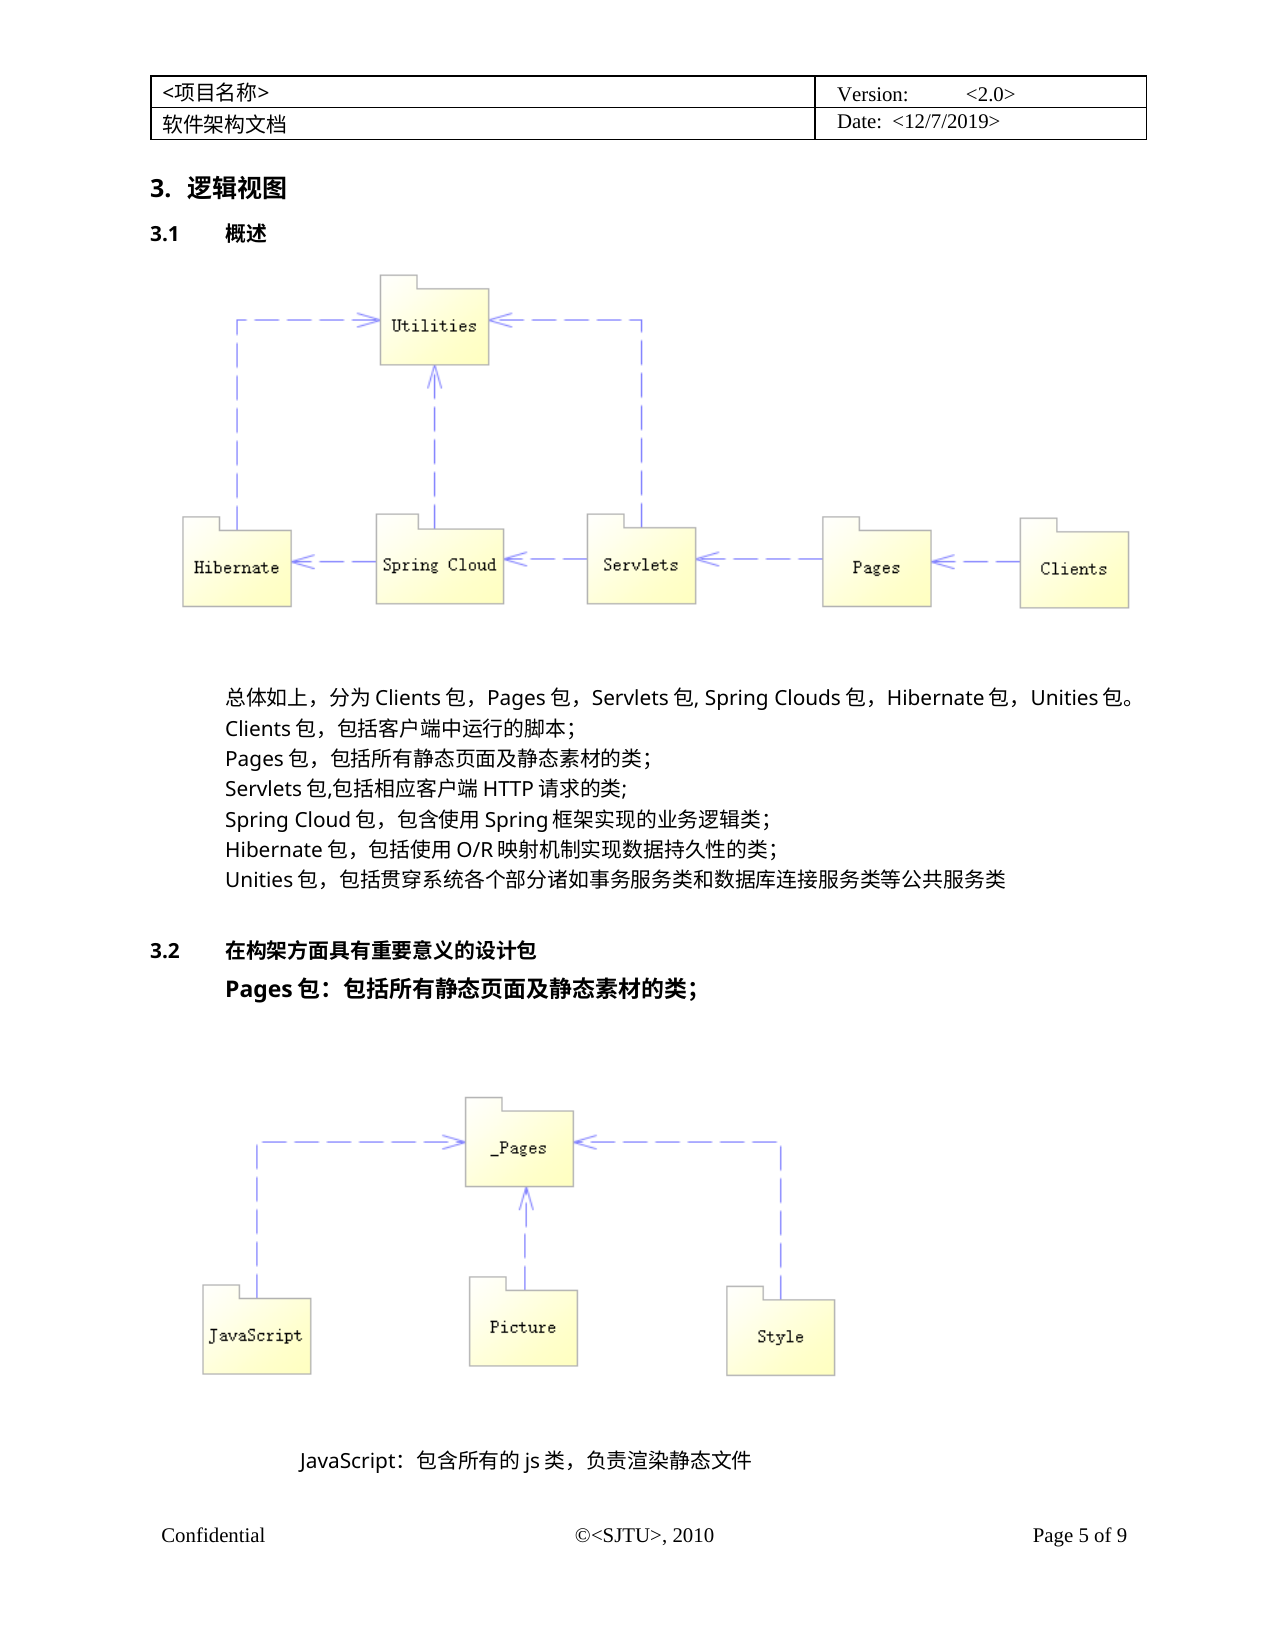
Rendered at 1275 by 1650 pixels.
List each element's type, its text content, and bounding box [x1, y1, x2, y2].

text Unities包，包括贯穿系统各个部分诸如事务服务类和数据库连接服务类等公共服务类 [150, 863, 1125, 894]
text Clients包，包括客户端中运行的脚本； [150, 712, 1125, 742]
subtitle 在构架方面具有重要意义的设计包 [150, 935, 1125, 965]
text Spring Cloud包，包含使用Spring框架实现的业务逻辑类； [150, 803, 1125, 833]
text Pages包：包括所有静态页面及静态素材的类； [150, 971, 1125, 1004]
subtitle 逻辑视图 [150, 169, 1125, 205]
text JavaScript：包含所有的js类，负责渲染静态文件 [150, 1445, 1125, 1475]
subtitle 概述 [150, 217, 1125, 248]
text 总体如上，分为Clients包，Pages包，Servlets包, Spring Clouds包，Hibernate包，Unities包。 [150, 682, 1125, 712]
picture [150, 1004, 892, 1445]
picture [150, 253, 1147, 682]
text Hibernate包，包括使用O/R映射机制实现数据持久性的类； [150, 833, 1125, 863]
text Servlets包,包括相应客户端HTTP请求的类; [150, 772, 1125, 803]
text Pages包，包括所有静态页面及静态素材的类； [150, 742, 1125, 772]
